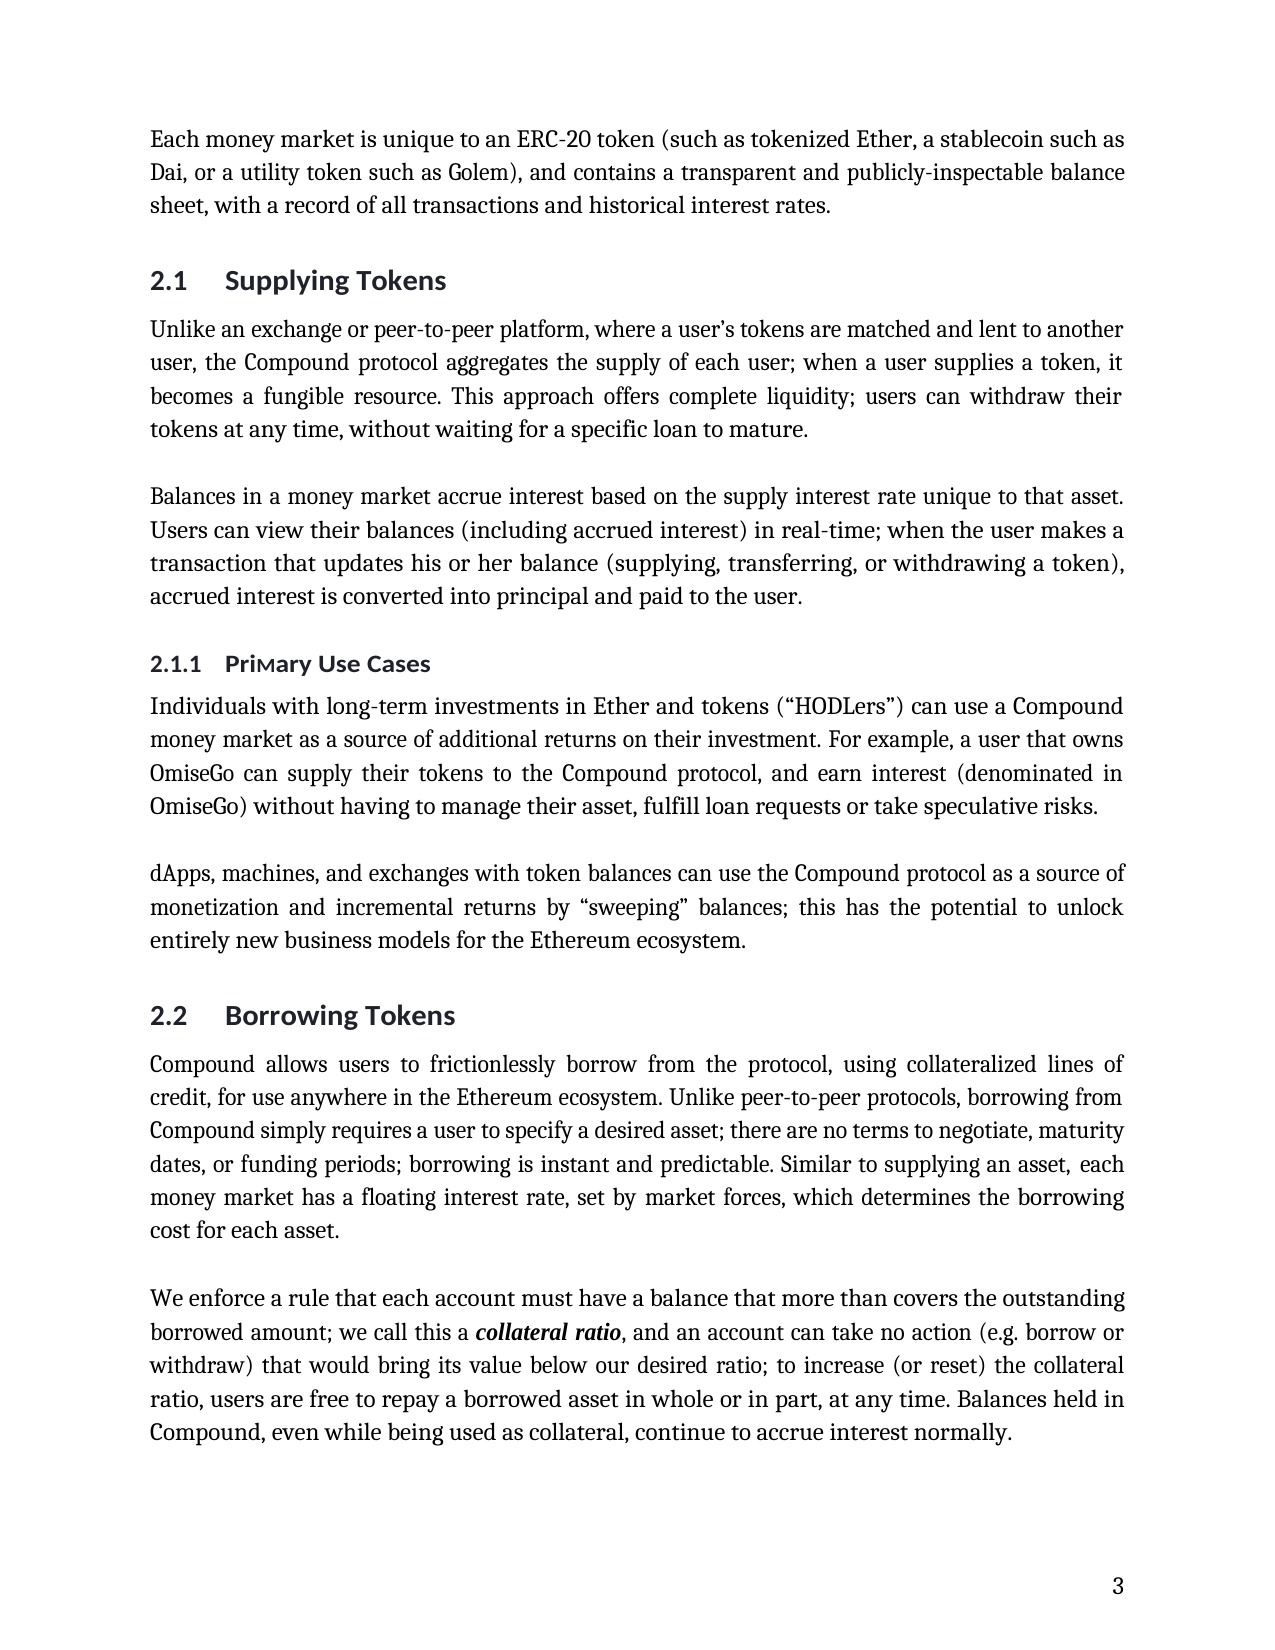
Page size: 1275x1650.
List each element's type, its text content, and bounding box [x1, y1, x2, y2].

text Individuals with long-term investments in Ether and tokens (“HODLers”) can use a Compound money market as a source of additional returns on their investment. For example, a user that owns OmiseGo can supply their tokens to the Compound protocol, and earn interest (denominated in OmiseGo) without having to manage their asset, fulfill loan requests or take speculative risks. [150, 692, 1124, 821]
text Unlike an exchange or peer-to-peer platform, where a user’s tokens are matched and lent to another user, the Compound protocol aggregates the supply of each user; when a user supplies a token, it becomes a fungible resource. This approach offers complete liquidity; users can withdraw their tokens at any time, without waiting for a specific loan to mature. [150, 315, 1124, 444]
text We enforce a rule that each account must have a balance that more than covers the outstanding borrowed amount; we call this a collateral ratio, and an account can take no action (e.g. borrow or withdraw) that would bring its value below our desired ratio; to increase (or reset) the collateral ratio, users are free to repay a borrowed asset in whole or in part, at any time. Balances held in Compound, even while being used as collateral, continue to accrue interest normally. [150, 1284, 1125, 1447]
subtitle Primary Use Cases [150, 648, 1152, 679]
subtitle Borrowing Tokens [150, 997, 1152, 1033]
text Compound allows users to frictionlessly borrow from the protocol, using collateralized lines of credit, for use anywhere in the Ethereum ecosystem. Unlike peer-to-peer protocols, borrowing from Compound simply requires a user to specify a desired asset; there are no terms to negotiate, maturity dates, or funding periods; borrowing is instant and predictable. Similar to supplying an asset, each money market has a floating interest rate, set by market forces, which determines the borrowing cost for each asset. [150, 1049, 1124, 1245]
text dApps, machines, and exchanges with token balances can use the Compound protocol as a source of monetization and incremental returns by “sweeping” balances; this has the potential to unlock entirely new business models for the Ethereum ecosystem. [150, 859, 1125, 955]
text Balances in a money market accrue interest based on the supply interest rate unique to that asset. Users can view their balances (including accrued interest) in real-time; when the user makes a transaction that updates his or her balance (supplying, transferring, or withdrawing a token), accrued interest is converted into principal and paid to the user. [150, 482, 1125, 611]
subtitle Supplying Tokens [150, 262, 1152, 298]
text Each money market is unique to an ERC-20 token (such as tokenized Ether, a stablecoin such as Dai, or a utility token such as Golem), and contains a transparent and publicly-inspectable balance sheet, with a record of all transactions and historical interest rates. [150, 125, 1124, 220]
